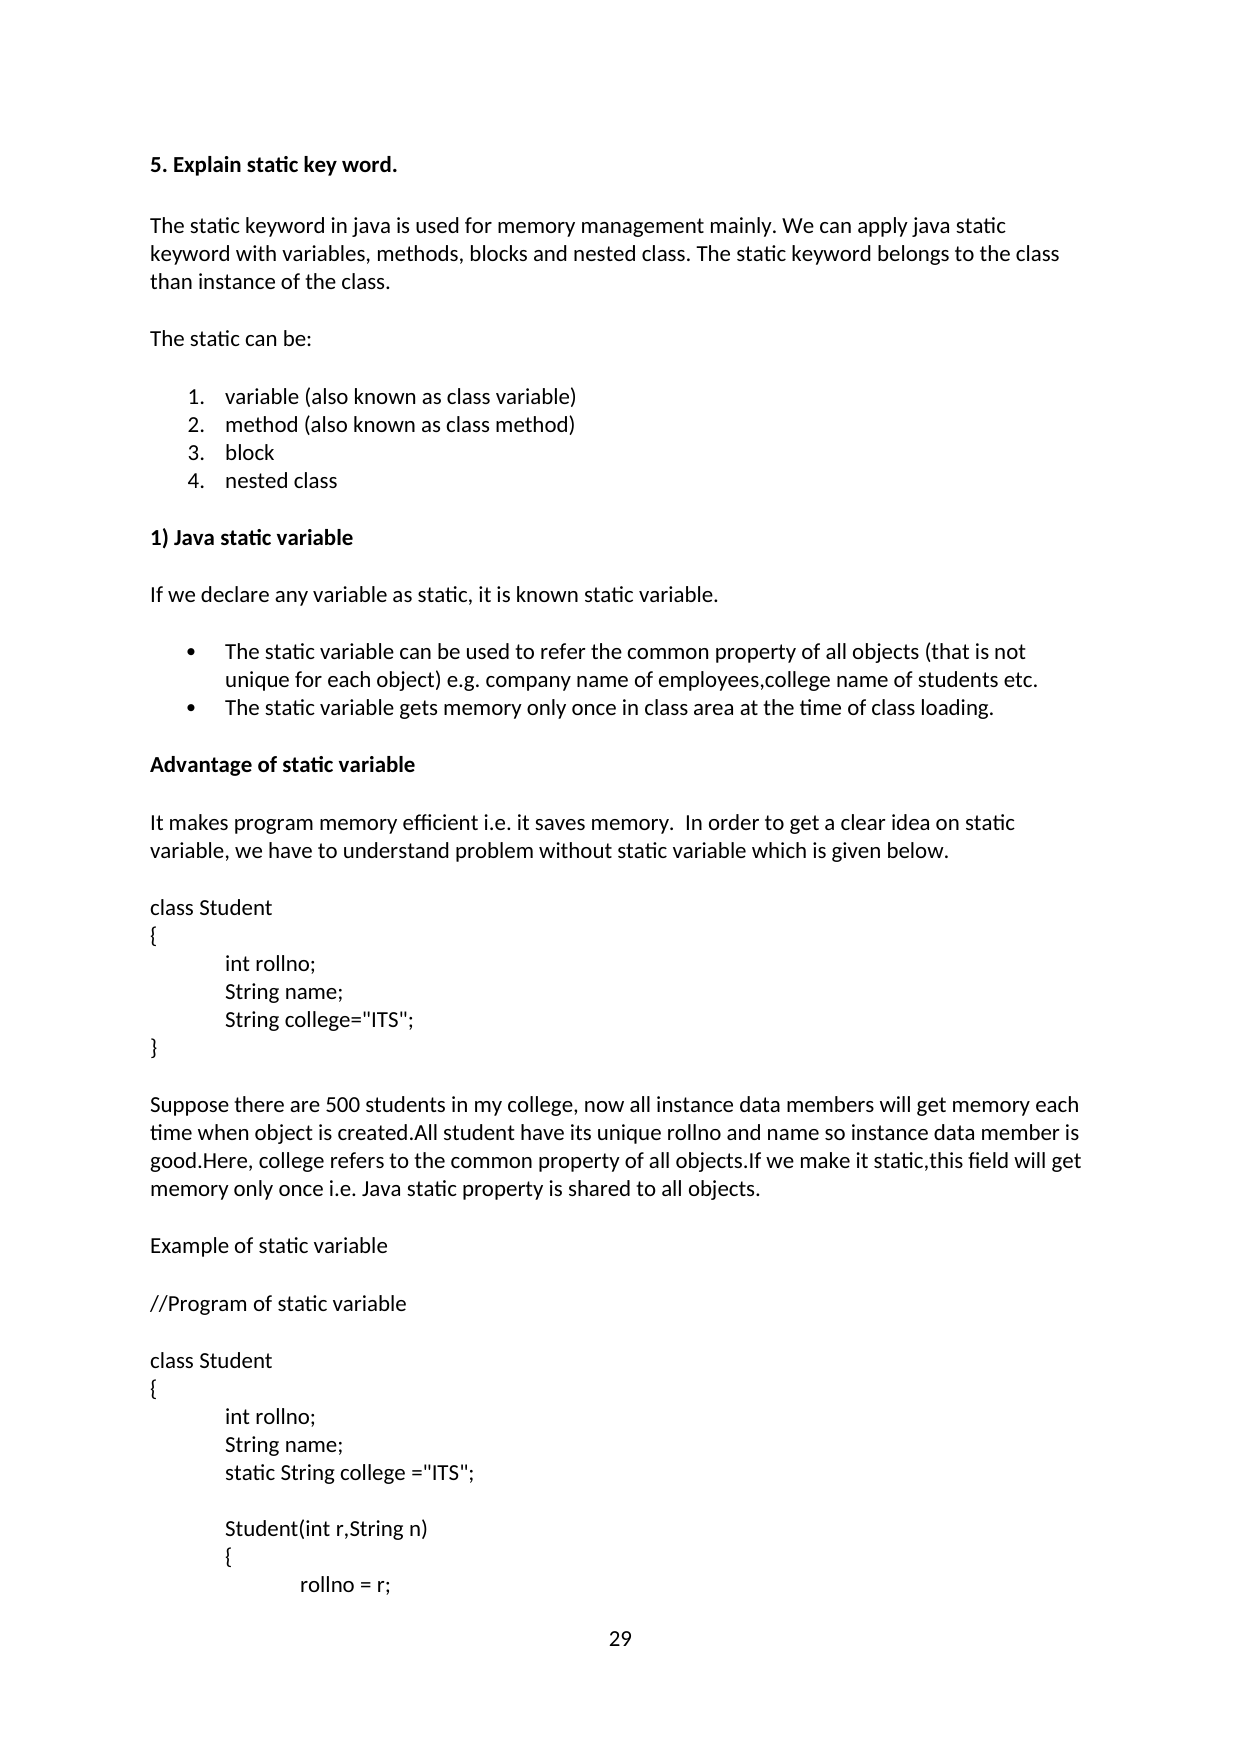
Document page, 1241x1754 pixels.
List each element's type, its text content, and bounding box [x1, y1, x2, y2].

text class Student [150, 893, 1090, 921]
text String name; [150, 977, 1090, 1005]
text If we declare any variable as static, it is known static variable. [150, 580, 1090, 608]
text String name; [150, 1430, 1090, 1458]
text static String college ="ITS"; [150, 1458, 1090, 1486]
text rollno = r; [225, 1570, 1090, 1598]
text { [150, 1542, 1090, 1570]
text Example of static variable [150, 1232, 1090, 1259]
text The static keyword in java is used for memory management mainly. We can apply java static keyword with variables, methods, blocks and nested class. The static keyword belongs to the class than instance of the class. [150, 211, 1090, 295]
list block [187, 438, 1090, 466]
text Suppose there are 500 students in my college, now all instance data members will get memory each time when object is created.All student have its unique rollno and name so instance data member is good.Here, college refers to the common property of all objects.If we make it static,this field will get memory only once i.e. Java static property is shared to all objects. [150, 1090, 1090, 1202]
text int rollno; [150, 1402, 1090, 1430]
list method (also known as class method) [187, 410, 1090, 438]
text The static can be: [150, 324, 1090, 353]
text int rollno; [150, 949, 1090, 977]
text { [150, 1374, 1090, 1402]
text Advantage of static variable [150, 751, 1090, 779]
list The static variable gets memory only once in class area at the time of class loading. [187, 693, 1090, 721]
text { [150, 921, 1090, 949]
text String college="ITS"; [150, 1005, 1090, 1033]
text //Program of static variable [150, 1289, 1090, 1317]
text } [150, 1033, 1090, 1061]
text class Student [150, 1346, 1090, 1374]
list nested class [187, 466, 1090, 494]
list The static variable can be used to refer the common property of all objects (that is not unique for each object) e.g. company name of employees,college name of students etc. [187, 637, 1090, 693]
text It makes program memory efficient i.e. it saves memory. In order to get a clear idea on static variable, we have to understand problem without static variable which is given below. [150, 808, 1090, 864]
text 5. Explain static key word. [150, 150, 1090, 178]
text Student(int r,String n) [150, 1514, 1090, 1542]
list variable (also known as class variable) [187, 382, 1090, 410]
text 1) Java static variable [150, 523, 1090, 551]
